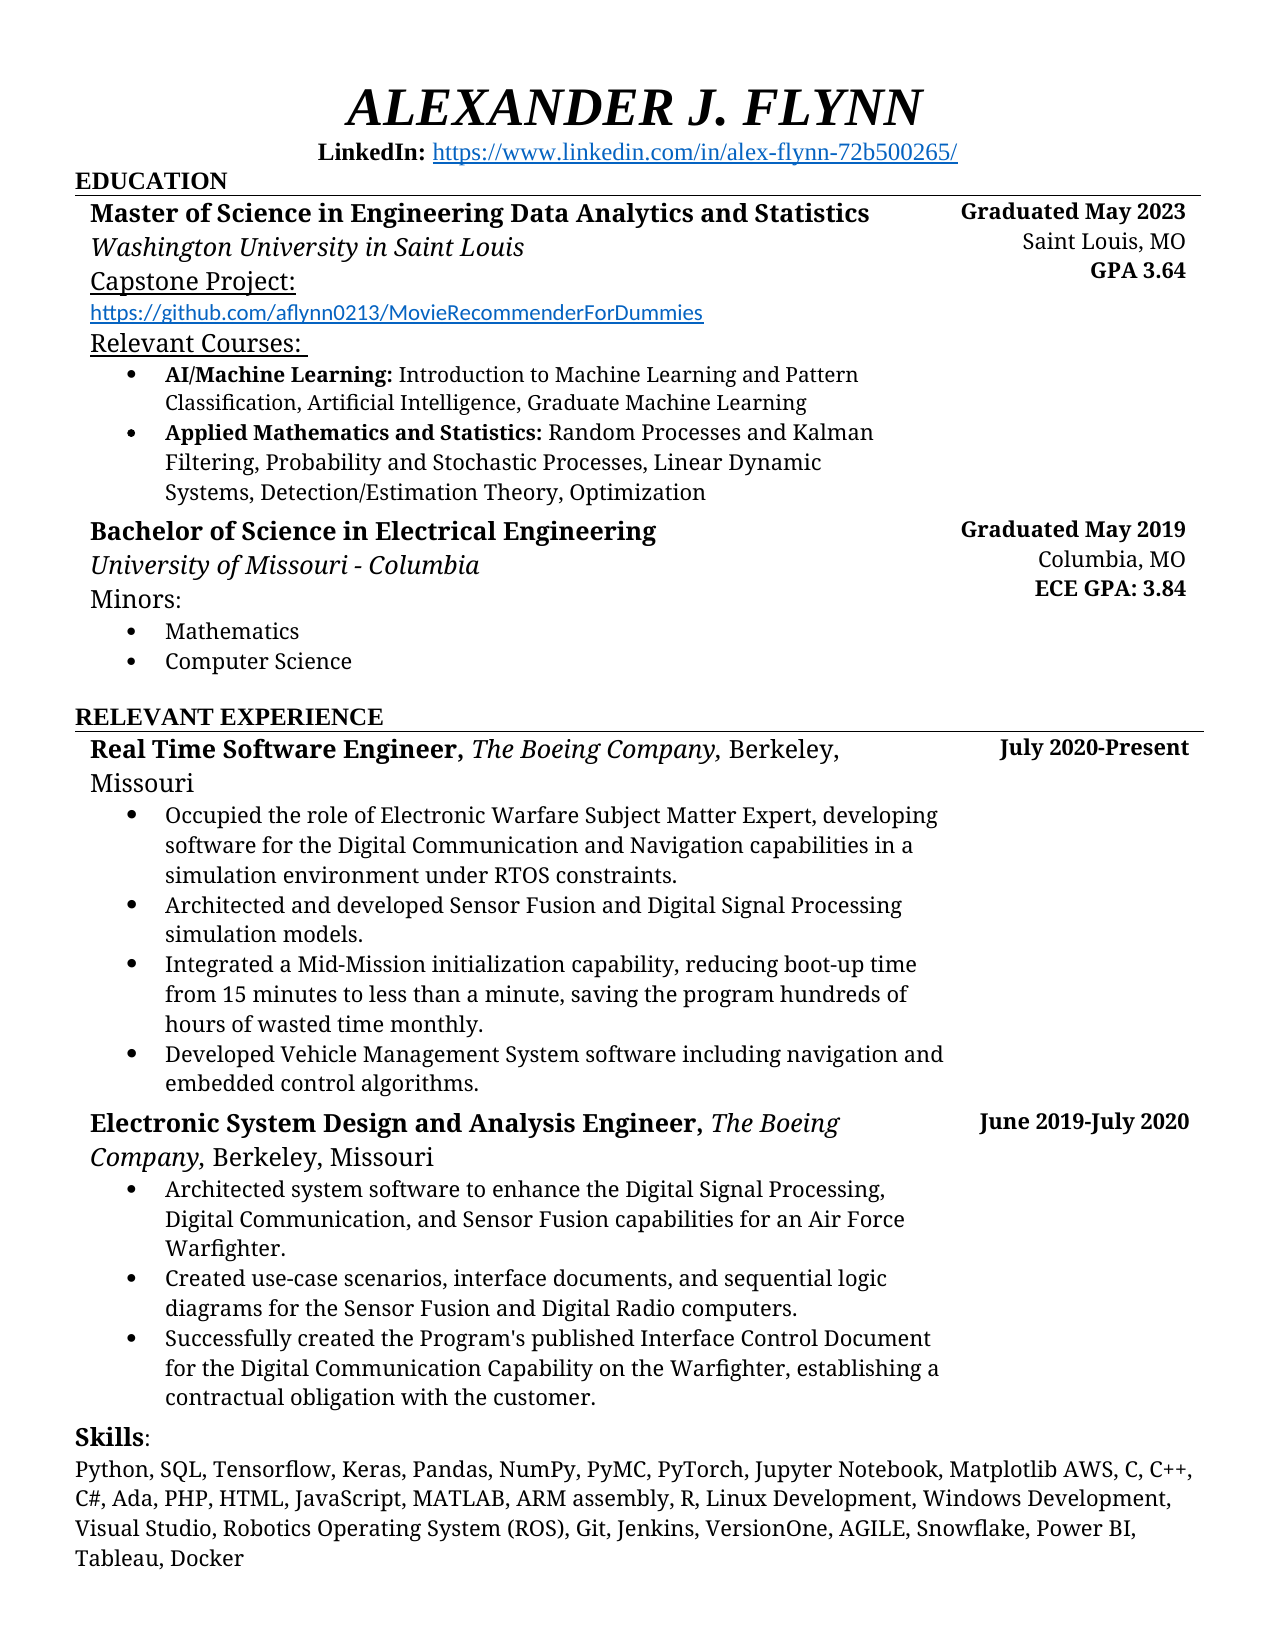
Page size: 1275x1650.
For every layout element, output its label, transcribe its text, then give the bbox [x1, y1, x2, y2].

table_cell June 2019-July 2020 [960, 1106, 1204, 1419]
text RELEVANT EXPERIENCE [75, 702, 1200, 731]
text Python, SQL, Tensorflow, Keras, Pandas, NumPy, PyMC, PyTorch, Jupyter Notebook, Matplotlib AWS, C, C++, C#, Ada, PHP, HTML, JavaScript, MATLAB, ARM assembly, R, Linux Development, Windows Development, Visual Studio, Robotics Operating System (ROS), Git, Jenkins, VersionOne, AGILE, Snowflake, Power BI, Tableau, Docker [75, 1454, 1200, 1573]
table_cell Electronic System Design and Analysis Engineer, The Boeing Company, Berkeley, Missouri Architected system software to enhance the Digital Signal Processing, Digital Communication, and Sensor Fusion capabilities for an Air Force Warfighter. Created use-case scenarios, interface documents, and sequential logic diagrams for the Sensor Fusion and Digital Radio computers. Successfully created the Program's published Interface Control Document for the Digital Communication Capability on the Warfighter, establishing a contractual obligation with the customer. [75, 1106, 960, 1419]
table_cell Bachelor of Science in Electrical Engineering University of Missouri - Columbia Minors: Mathematics Computer Science [75, 514, 928, 683]
text ALEXANDER J. FLYNN [75, 75, 1200, 137]
text EDUCATION [75, 166, 1200, 195]
table_header Real Time Software Engineer, The Boeing Company, Berkeley, Missouri Occupied the role of Electronic Warfare Subject Matter Expert, developing software for the Digital Communication and Navigation capabilities in a simulation environment under RTOS constraints. Architected and developed Sensor Fusion and Digital Signal Processing simulation models. Integrated a Mid-Mission initialization capability, reducing boot-up time from 15 minutes to less than a minute, saving the program hundreds of hours of wasted time monthly. Developed Vehicle Management System software including navigation and embedded control algorithms. [75, 732, 960, 1106]
table_header July 2020-Present [960, 732, 1204, 1106]
text Skills: [75, 1419, 1200, 1454]
table_header Graduated May 2023 Saint Louis, MO GPA 3.64 [928, 196, 1201, 514]
text LinkedIn: https://www.linkedin.com/in/alex-flynn-72b500265/ [75, 137, 1200, 166]
table_header Master of Science in Engineering Data Analytics and Statistics Washington University in Saint Louis Capstone Project: https://github.com/aflynn0213/MovieRecommenderForDummies Relevant Courses: AI/Machine Learning: Introduction to Machine Learning and Pattern Classification, Artificial Intelligence, Graduate Machine Learning Applied Mathematics and Statistics: Random Processes and Kalman Filtering, Probability and Stochastic Processes, Linear Dynamic Systems, Detection/Estimation Theory, Optimization [75, 196, 928, 514]
table_cell Graduated May 2019 Columbia, MO ECE GPA: 3.84 [928, 514, 1201, 683]
